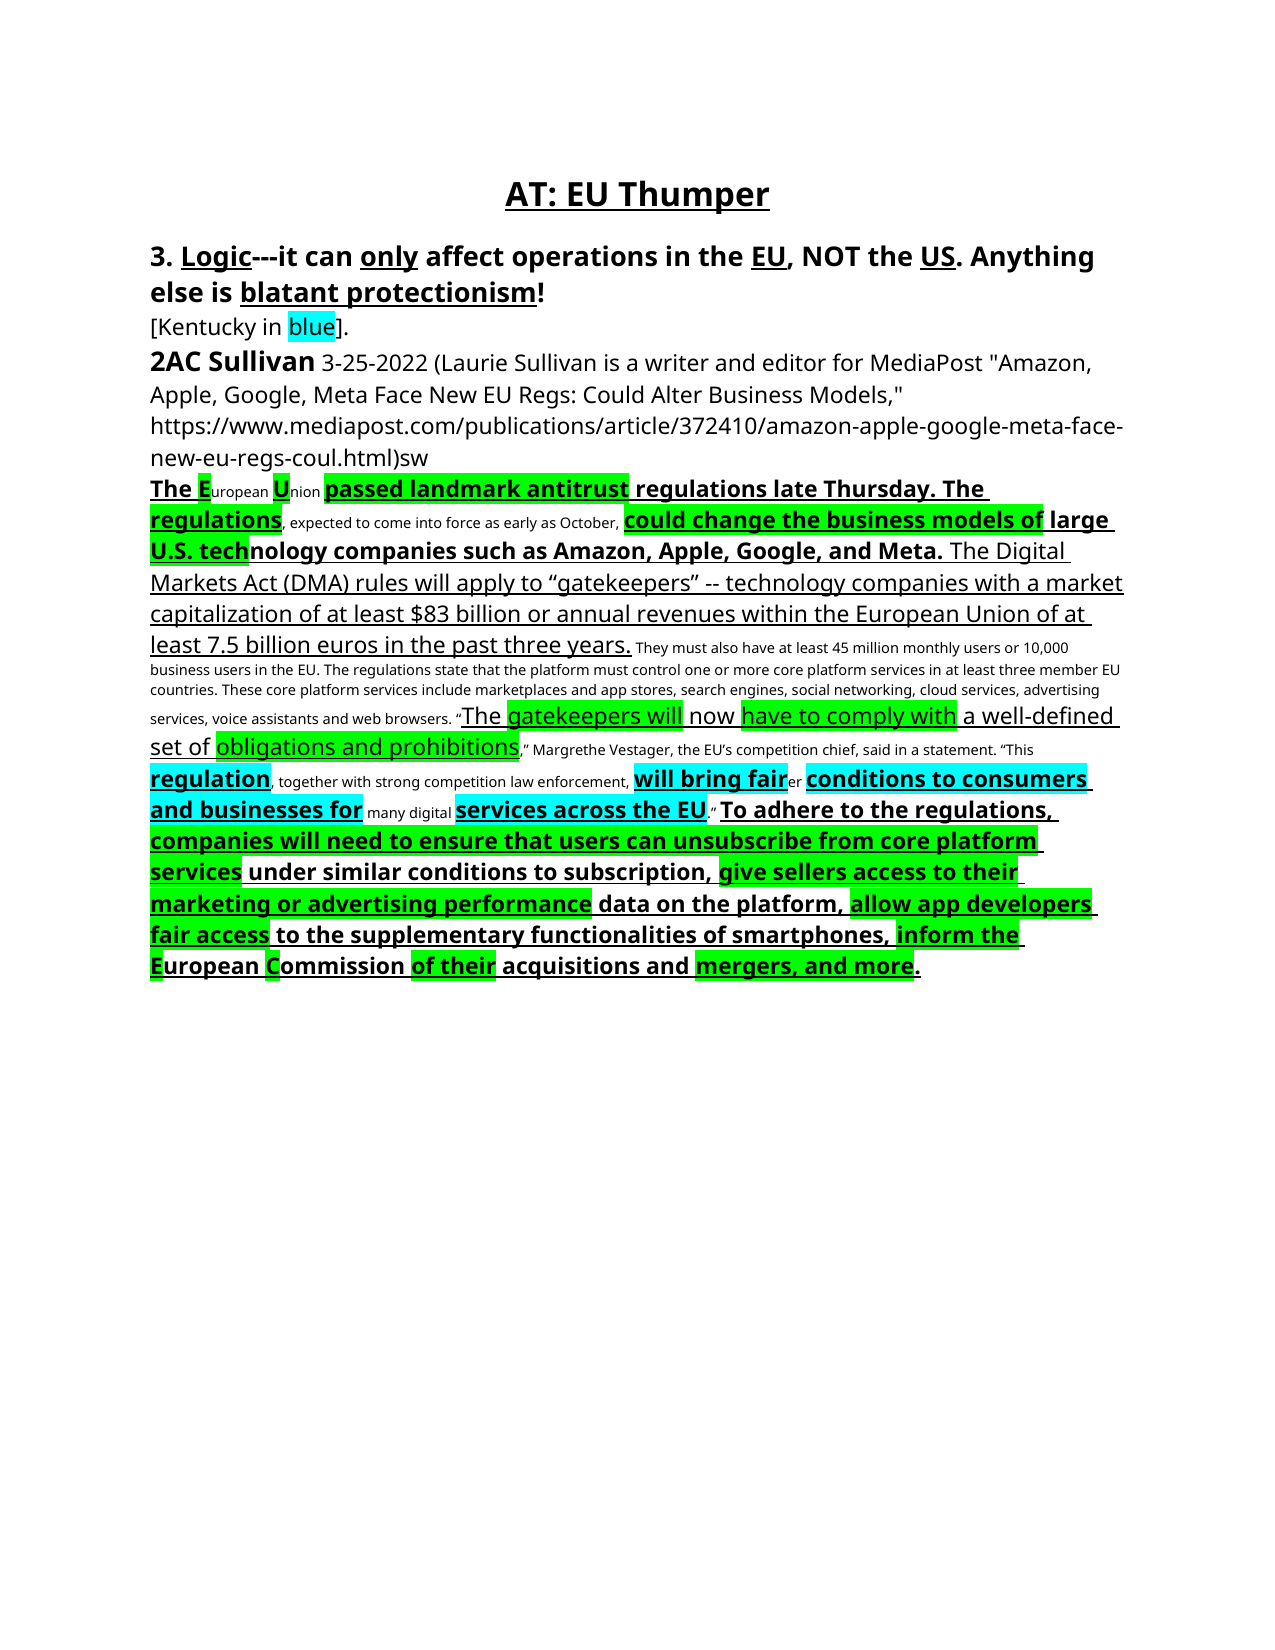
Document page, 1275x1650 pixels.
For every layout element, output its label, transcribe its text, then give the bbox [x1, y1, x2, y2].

subtitle AT: EU Thumper [150, 171, 1125, 216]
text The European Union passed landmark antitrust regulations late Thursday. The regulations, expected to come into force as early as October, could change the business models of large U.S. technology companies such as Amazon, Apple, Google, and Meta. The Digital Markets Act (DMA) rules will apply to “gatekeepers” -- technology companies with a market capitalization of at least $83 billion or annual revenues within the European Union of at least 7.5 billion euros in the past three years. They must also have at least 45 million monthly users or 10,000 business users in the EU. The regulations state that the platform must control one or more core platform services in at least three member EU countries. These core platform services include marketplaces and app stores, search engines, social networking, cloud services, advertising services, voice assistants and web browsers. “The gatekeepers will now have to comply with a well-defined set of obligations and prohibitions,” Margrethe Vestager, the EU’s competition chief, said in a statement. “This regulation, together with strong competition law enforcement, will bring fairer conditions to consumers and businesses for many digital services across the EU.” To adhere to the regulations, companies will need to ensure that users can unsubscribe from core platform services under similar conditions to subscription, give sellers access to their marketing or advertising performance data on the platform, allow app developers fair access to the supplementary functionalities of smartphones, inform the European Commission of their acquisitions and mergers, and more. [150, 473, 1125, 981]
text [Kentucky in blue]. [150, 311, 288, 342]
subtitle 3. Logic---it can only affect operations in the EU, NOT the US. Anything else is blatant protectionism! [150, 237, 1125, 311]
text 2AC Sullivan 3-25-2022 (Laurie Sullivan is a writer and editor for MediaPost "Amazon, Apple, Google, Meta Face New EU Regs: Could Alter Business Models," https://www.mediapost.com/publications/article/372410/amazon-apple-google-meta-face-new-eu-regs-coul.html)sw [150, 342, 1125, 473]
text [Kentucky in blue]. [335, 311, 1125, 342]
